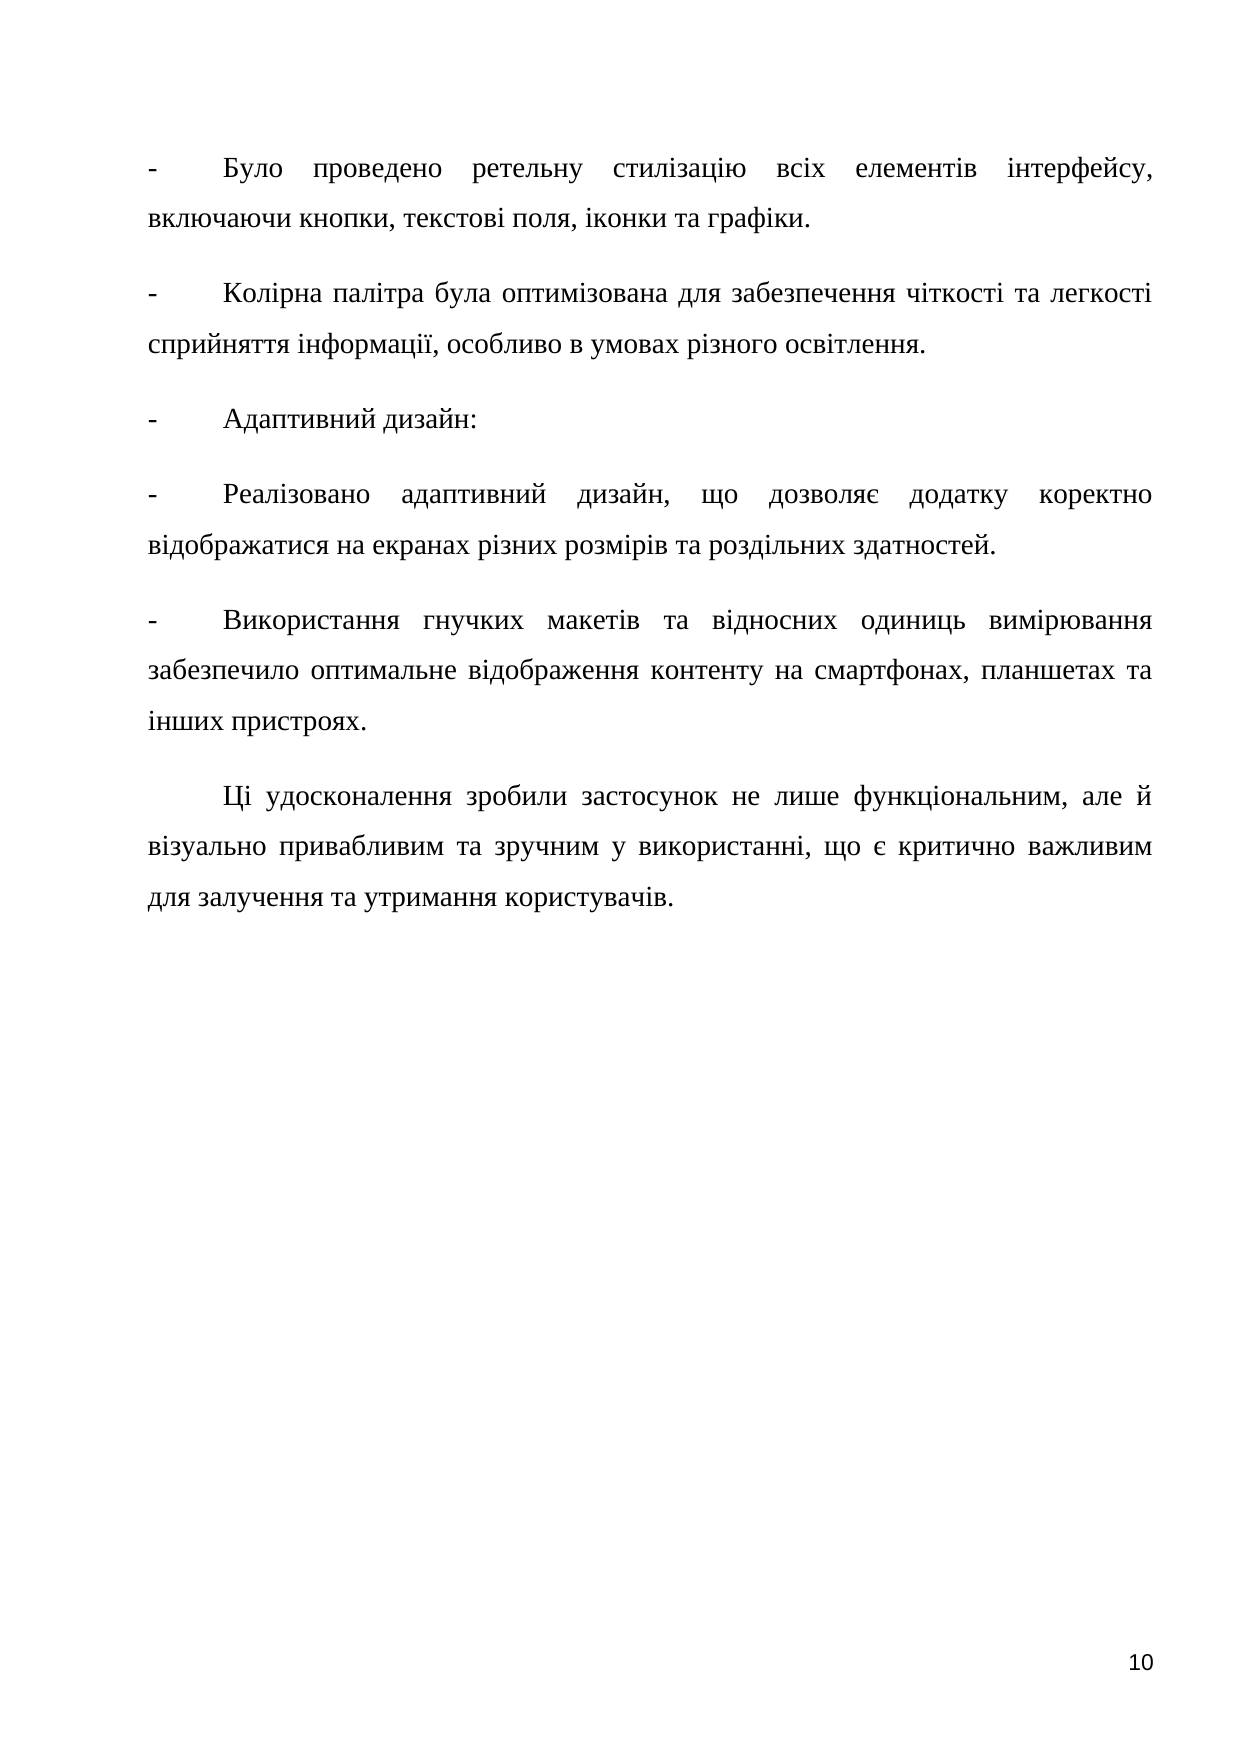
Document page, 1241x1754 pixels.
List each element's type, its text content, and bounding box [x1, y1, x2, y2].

text - Використання гнучких макетів та відносних одиниць вимірювання забезпечило оптимальне відображення контенту на смартфонах, планшетах та інших пристроях. [148, 602, 1153, 736]
text - Адаптивний дизайн: [148, 401, 1153, 435]
text - Було проведено ретельну стилізацію всіх елементів інтерфейсу, включаючи кнопки, текстові поля, іконки та графіки. [148, 150, 1153, 234]
text Ці удосконалення зробили застосунок не лише функціональним, але й візуально привабливим та зручним у використанні, що є критично важливим для залучення та утримання користувачів. [148, 778, 1153, 912]
text - Колірна палітра була оптимізована для забезпечення чіткості та легкості сприйняття інформації, особливо в умовах різного освітлення. [148, 276, 1153, 359]
text - Реалізовано адаптивний дизайн, що дозволяє додатку коректно відображатися на екранах різних розмірів та роздільних здатностей. [148, 477, 1153, 560]
